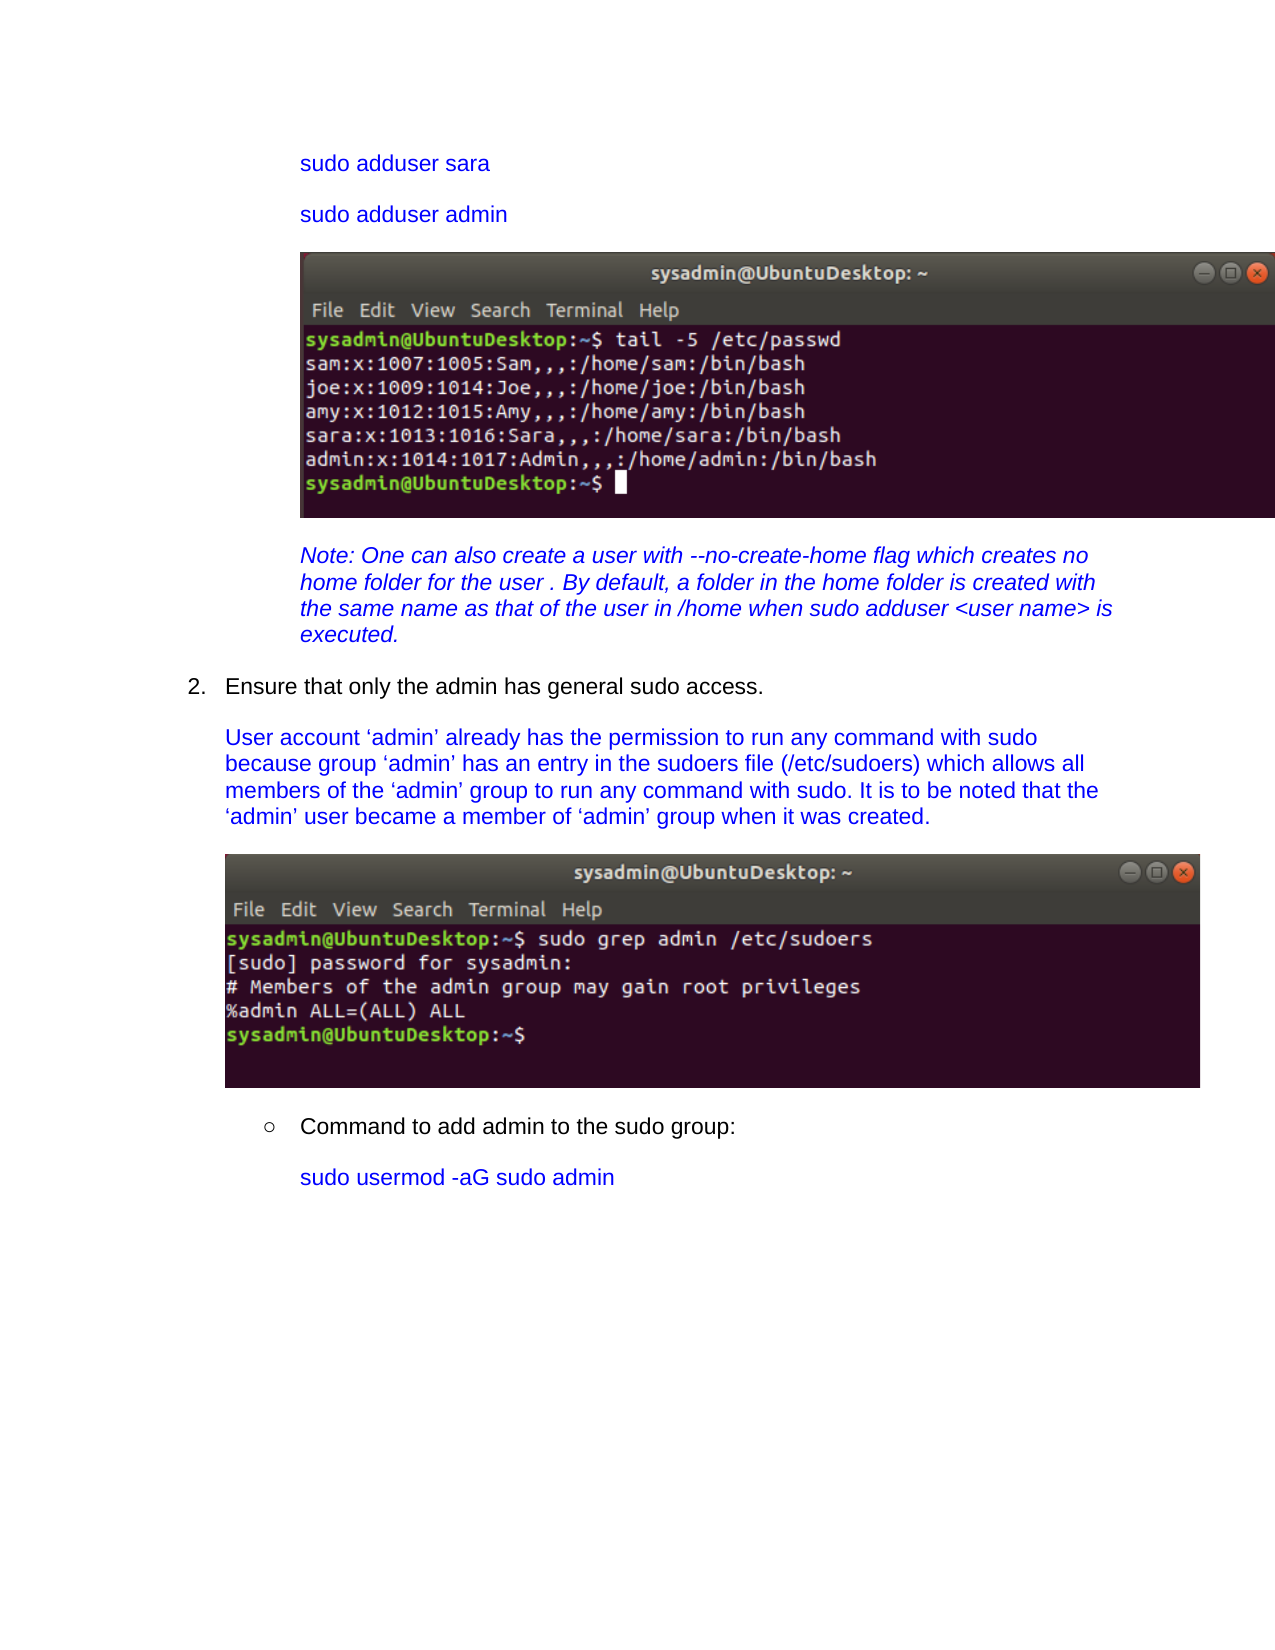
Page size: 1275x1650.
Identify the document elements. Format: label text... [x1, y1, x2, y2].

text sudo usermod -aG sudo admin [300, 1164, 1125, 1191]
text sudo adduser admin [300, 201, 1125, 228]
picture [225, 854, 1200, 1088]
list Ensure that only the admin has general sudo access. [187, 673, 1125, 699]
picture [300, 252, 1275, 518]
list Command to add admin to the sudo group: [262, 1113, 1125, 1139]
text Note: One can also create a user with --no-create-home flag which creates no home folder for the user . By default, a folder in the home folder is created with the same name as that of the user in /home when sudo adduser <user name> is executed. [300, 542, 1125, 648]
text User account ‘admin’ already has the permission to run any command with sudo because group ‘admin’ has an entry in the sudoers file (/etc/sudoers) which allows all members of the ‘admin’ group to run any command with sudo. It is to be noted that the ‘admin’ user became a member of ‘admin’ group when it was created. [225, 724, 1125, 829]
text sudo adduser sara [300, 150, 1125, 176]
